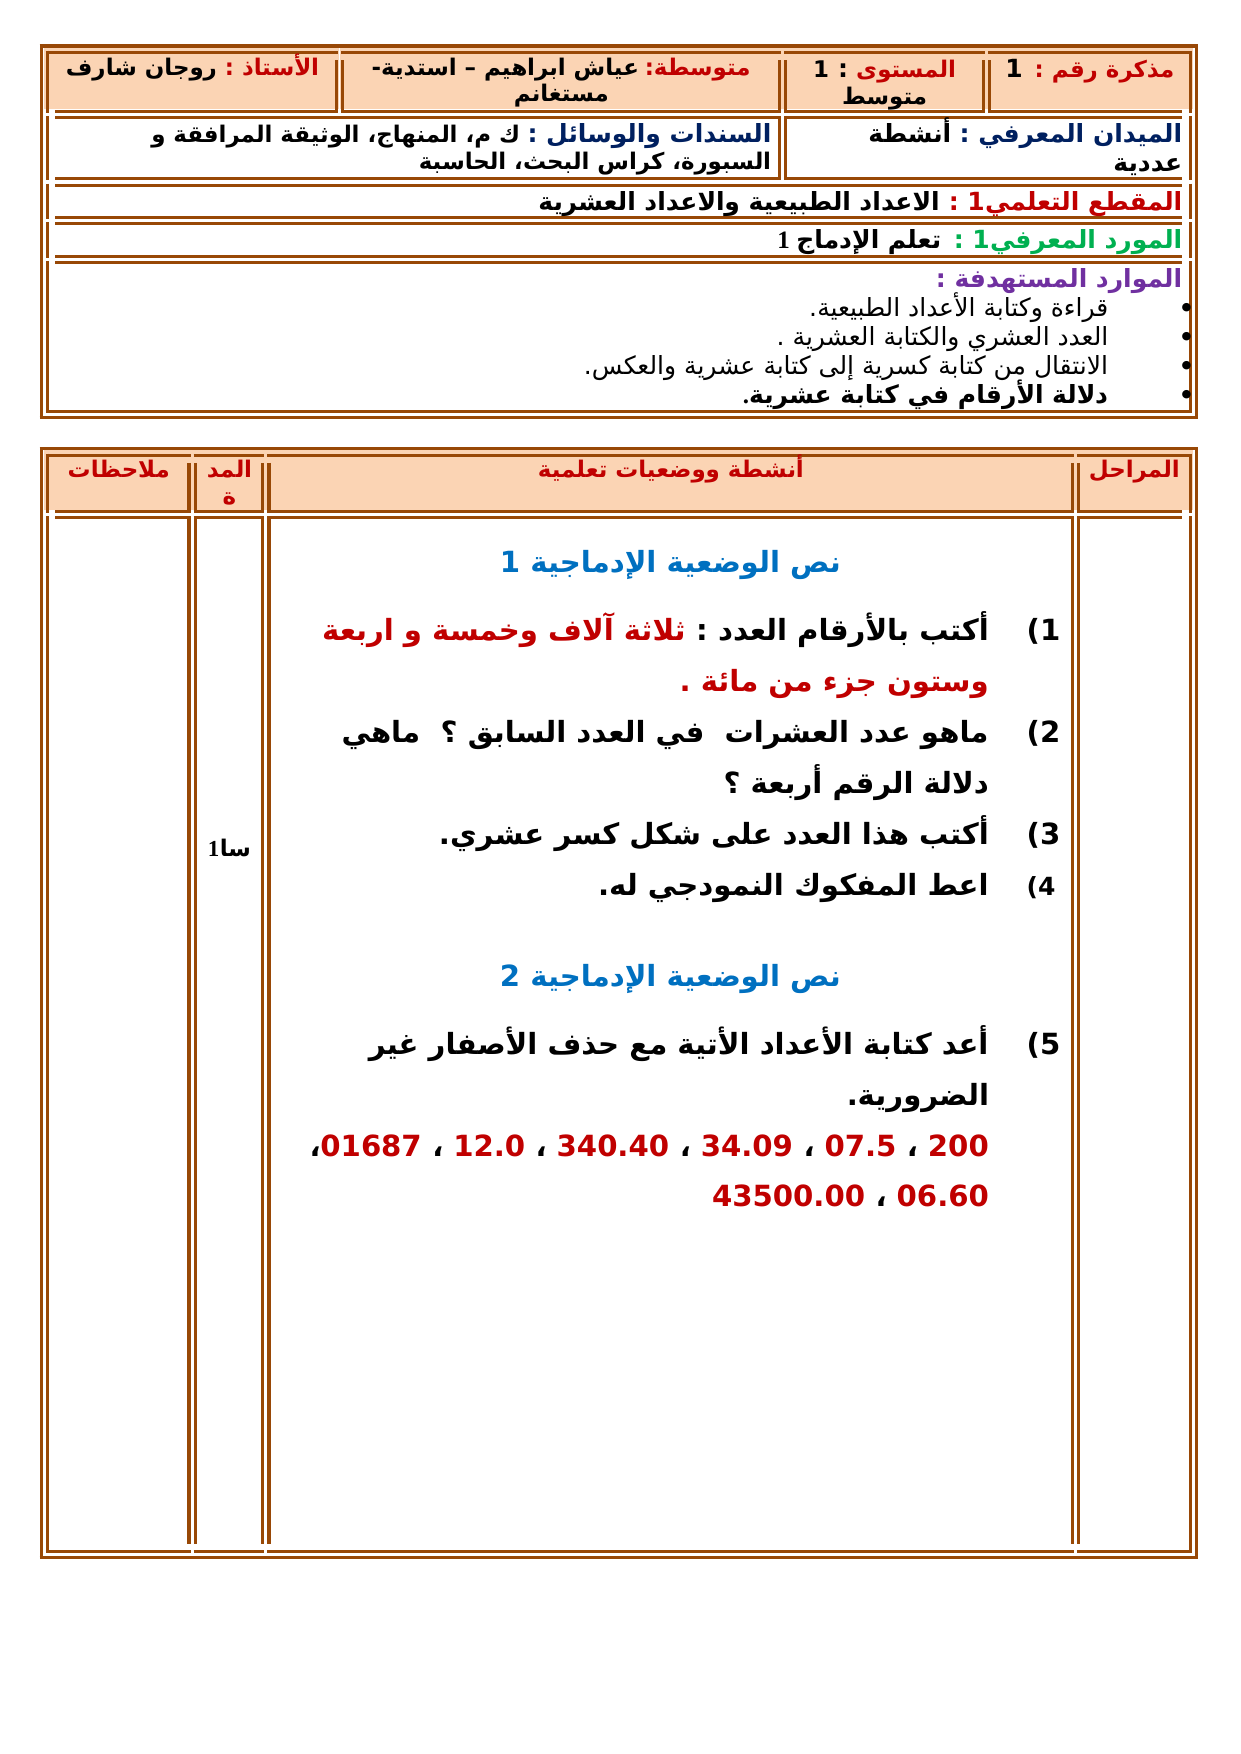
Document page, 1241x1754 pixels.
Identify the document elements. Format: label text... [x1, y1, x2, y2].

table_header ملاحظات [44, 450, 192, 510]
table_cell الميدان المعرفي : أنشطة عددية [783, 110, 1193, 177]
table_cell المورد المعرفي1 : تعلم الإدماج 1 [44, 216, 1193, 254]
table_header المراحل [1075, 450, 1193, 510]
table_header متوسطة: عياش ابراهيم – استدية- مستغانم [340, 48, 783, 109]
table_header أنشطة ووضعيات تعلمية [266, 450, 1075, 510]
table_cell [1075, 510, 1193, 1550]
table_header المدة [192, 450, 266, 510]
table_cell الموارد المستهدفة : قراءة وكتابة الأعداد الطبيعية. العدد العشري والكتابة العشرية . الانتقال من كتابة كسرية إلى كتابة عشرية والعكس. دلالة الأرقام في كتابة عشرية. [44, 255, 1193, 410]
table_header الأستاذ : روجان شارف [44, 48, 339, 109]
table_cell المقطع التعلمي1 : الاعداد الطبيعية والاعداد العشرية [44, 177, 1193, 216]
table_cell السندات والوسائل : ك م، المنهاج، الوثيقة المرافقة و السبورة، كراس البحث، الحاسبة [44, 110, 783, 177]
table_cell [44, 510, 192, 1550]
table_header المستوى : 1 متوسط [783, 48, 986, 109]
table_header مذكرة رقم : 1 [986, 48, 1193, 109]
table_cell 1سا [192, 510, 266, 1550]
table_cell نص الوضعية الإدماجية 1 أكتب بالأرقام العدد : ثلاثة آلاف وخمسة و اربعة وستون جزء من مائة . ماهو عدد العشرات في العدد السابق ؟ ماهي دلالة الرقم أربعة ؟ أكتب هذا العدد على شكل كسر عشري. اعط المفكوك النمودجي له. نص الوضعية الإدماجية 2 أعد كتابة الأعداد الأتية مع حذف الأصفار غير الضرورية. 200 ، 07.5 ، 34.09 ، 340.40 ، 12.0 ، 01687، 06.60 ، 43500.00 [266, 510, 1075, 1550]
